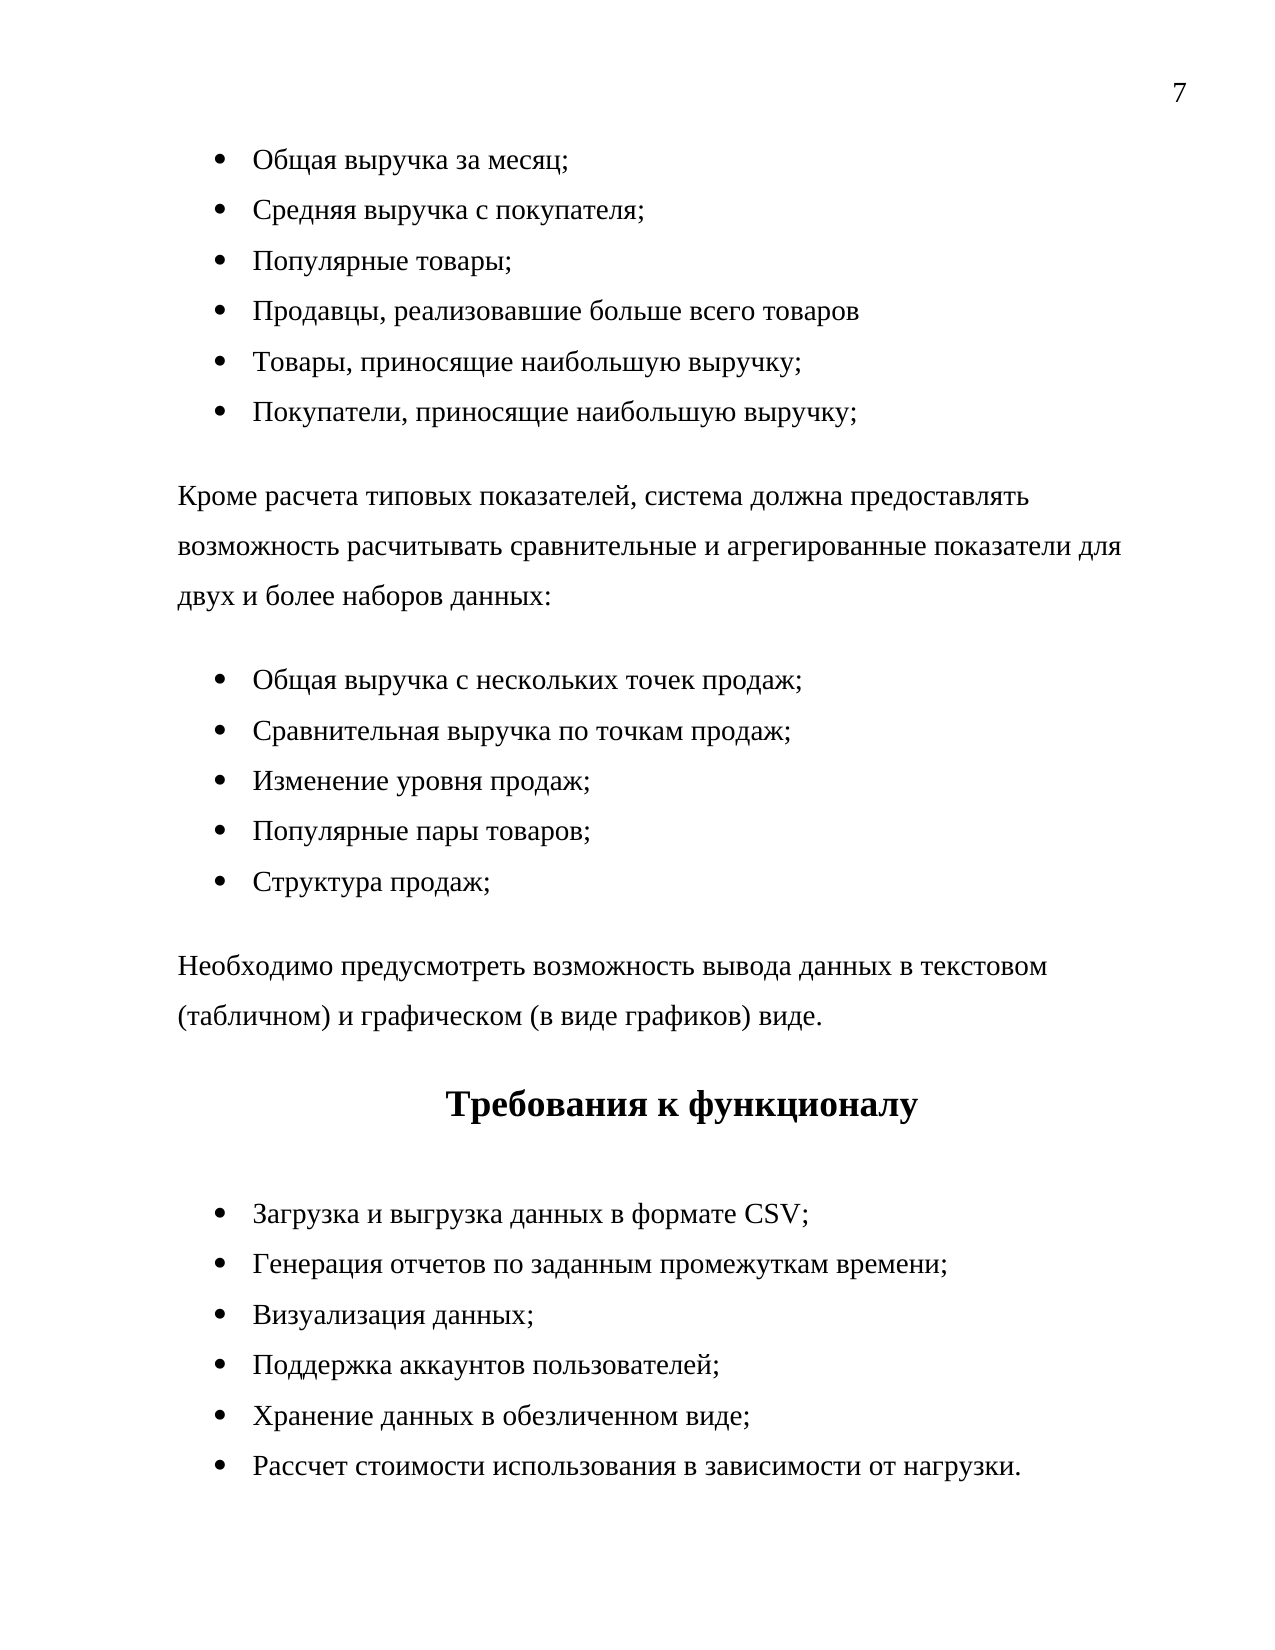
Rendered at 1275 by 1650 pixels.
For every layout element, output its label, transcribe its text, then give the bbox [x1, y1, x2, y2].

subtitle Требования к функционалу [177, 1082, 1186, 1125]
list Поддержка аккаунтов пользователей; [215, 1347, 1186, 1381]
list Генерация отчетов по заданным промежуткам времени; [215, 1247, 1186, 1280]
list Общая выручка за месяц; [215, 142, 1186, 176]
list Популярные пары товаров; [215, 813, 1186, 847]
list Популярные товары; [215, 243, 1186, 277]
list Рассчет стоимости использования в зависимости от нагрузки. [215, 1448, 1186, 1482]
list Изменение уровня продаж; [215, 763, 1186, 797]
list Визуализация данных; [215, 1297, 1186, 1331]
list Товары, приносящие наибольшую выручку; [215, 344, 1186, 377]
list Продавцы, реализовавшие больше всего товаров [215, 293, 1186, 327]
list Сравнительная выручка по точкам продаж; [215, 713, 1186, 746]
list Хранение данных в обезличенном виде; [215, 1398, 1186, 1432]
list Общая выручка с нескольких точек продаж; [215, 662, 1186, 696]
list Покупатели, приносящие наибольшую выручку; [215, 394, 1186, 428]
list Структура продаж; [215, 864, 1186, 897]
text Необходимо предусмотреть возможность вывода данных в текстовом (табличном) и графическом (в виде графиков) виде. [177, 948, 1186, 1031]
list Средняя выручка с покупателя; [215, 192, 1186, 226]
list Загрузка и выгрузка данных в формате CSV; [215, 1196, 1186, 1230]
text Кроме расчета типовых показателей, система должна предоставлять возможность расчитывать сравнительные и агрегированные показатели для двух и более наборов данных: [177, 478, 1186, 612]
